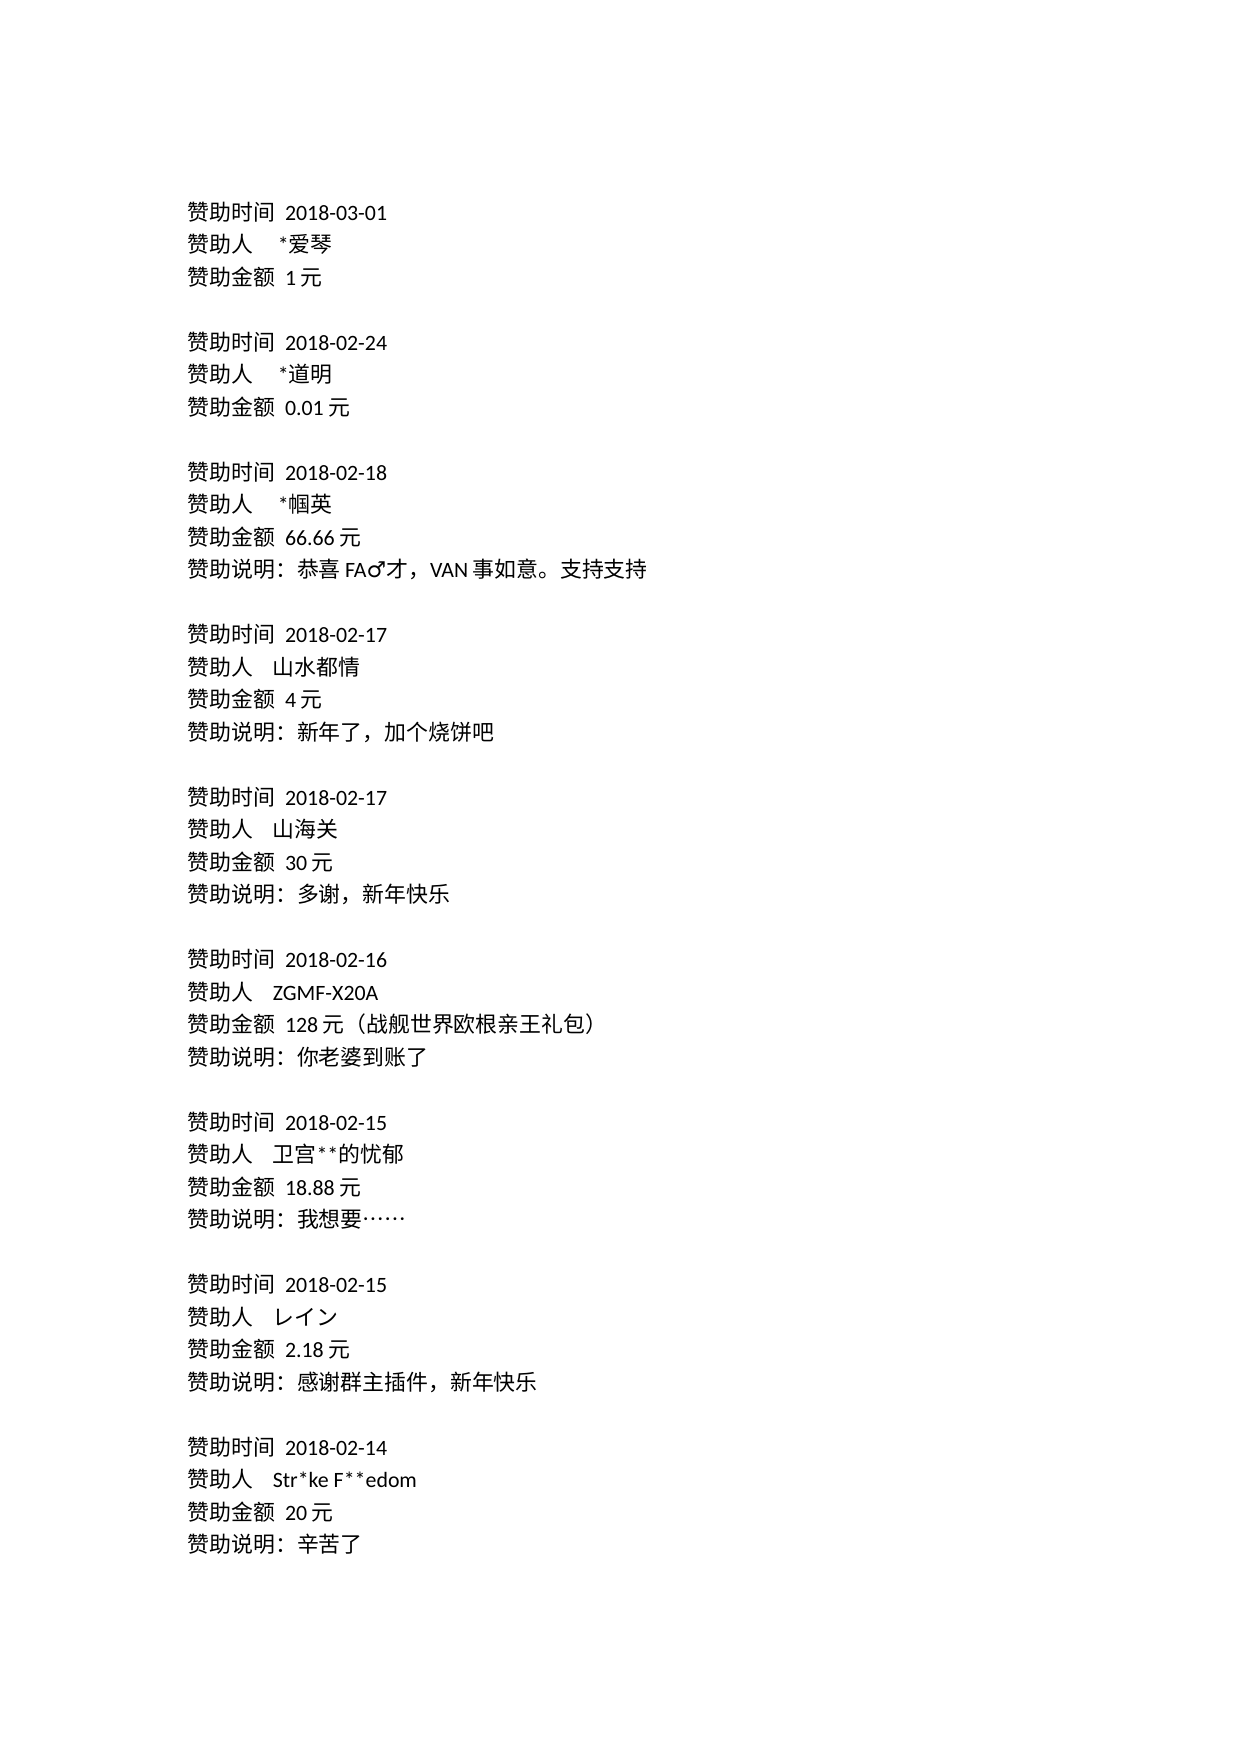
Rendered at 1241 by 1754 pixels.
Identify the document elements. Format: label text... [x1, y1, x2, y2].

text 赞助金额 4元 [187, 682, 1053, 714]
text 赞助说明：多谢，新年快乐 [187, 877, 1053, 909]
text 赞助时间 2018-02-17 [187, 779, 1053, 812]
text 赞助金额 2.18元 [187, 1332, 1053, 1364]
text 赞助说明：感谢群主插件，新年快乐 [187, 1364, 1053, 1397]
text 赞助说明：新年了，加个烧饼吧 [187, 714, 1053, 747]
text 赞助时间 2018-02-18 [187, 454, 1053, 487]
text 赞助人 *爱琴 [187, 227, 1053, 259]
text 赞助金额 66.66元 [187, 519, 1053, 552]
text 赞助时间 2018-02-16 [187, 942, 1053, 974]
text 赞助金额 20元 [187, 1494, 1053, 1527]
text 赞助时间 2018-02-14 [187, 1429, 1053, 1462]
text 赞助时间 2018-02-17 [187, 617, 1053, 649]
text 赞助人 ZGMF-X20A [187, 974, 1053, 1007]
text 赞助时间 2018-02-24 [187, 324, 1053, 357]
text 赞助金额 1元 [187, 259, 1053, 292]
text 赞助时间 2018-02-15 [187, 1104, 1053, 1137]
text 赞助人 山水都情 [187, 649, 1053, 682]
text 赞助人 *道明 [187, 357, 1053, 389]
text 赞助金额 18.88元 [187, 1169, 1053, 1202]
text 赞助人 山海关 [187, 812, 1053, 844]
text 赞助金额 30元 [187, 844, 1053, 877]
text 赞助时间 2018-02-15 [187, 1267, 1053, 1299]
text 赞助说明：辛苦了 [187, 1527, 1053, 1559]
text 赞助时间 2018-03-01 [187, 194, 1053, 227]
text 赞助说明：我想要…… [187, 1202, 1053, 1234]
text 赞助人 *帼英 [187, 487, 1053, 519]
text 赞助说明：恭喜FA♂才，VAN事如意。支持支持 [187, 552, 1053, 584]
text 赞助人 レイン [187, 1299, 1053, 1332]
text 赞助人 Str*ke F**edom [187, 1462, 1053, 1494]
text 赞助金额 128元（战舰世界欧根亲王礼包） [187, 1007, 1053, 1039]
text 赞助金额 0.01元 [187, 389, 1053, 422]
text 赞助人 卫宫**的忧郁 [187, 1137, 1053, 1169]
text 赞助说明：你老婆到账了 [187, 1039, 1053, 1072]
